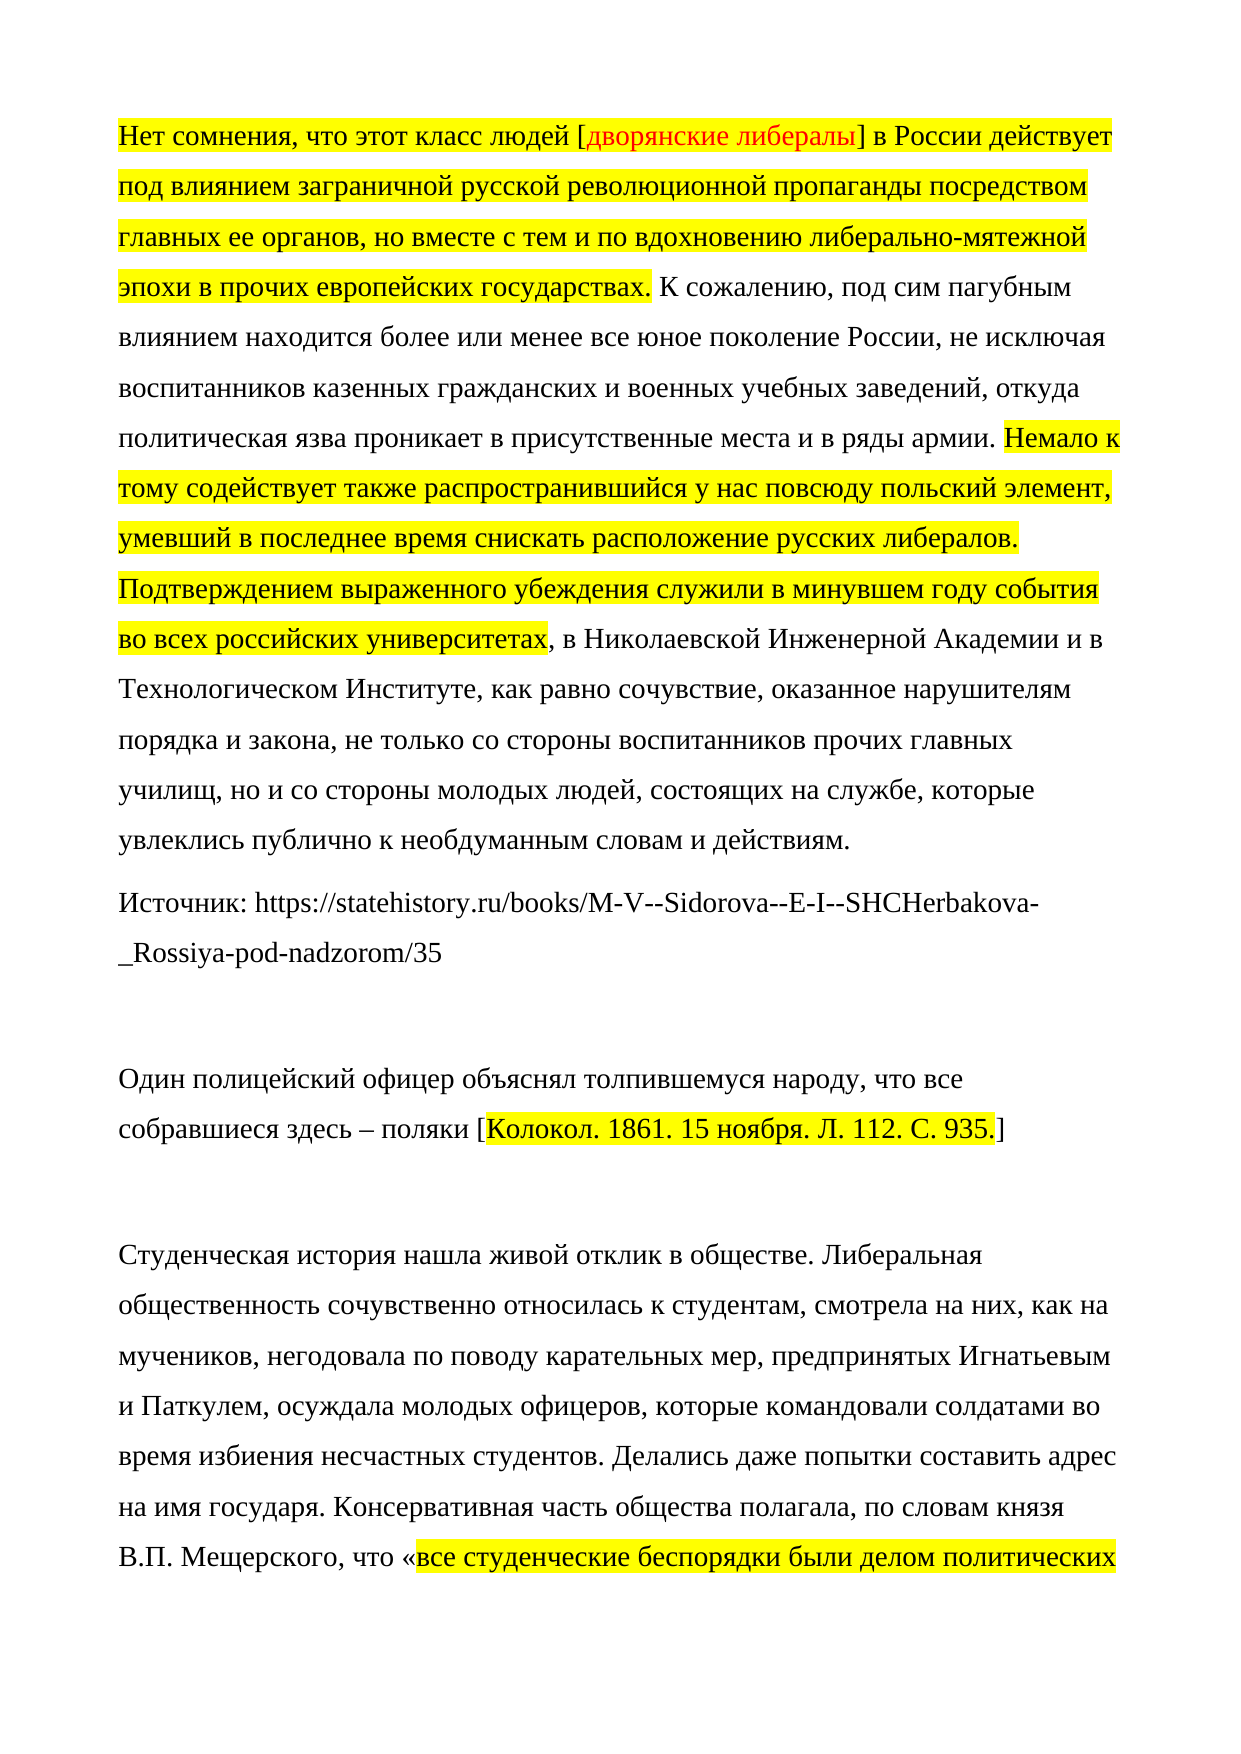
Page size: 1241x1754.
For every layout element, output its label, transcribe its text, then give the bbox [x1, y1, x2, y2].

text Источник: https://statehistory.ru/books/M-V--Sidorova--E-I--SHCHerbakova-_Rossiya-pod-nadzorom/35 [118, 885, 1122, 969]
text Один полицейский офицер объяснял толпившемуся народу, что все собравшиеся здесь – поляки [Колокол. 1861. 15 ноября. Л. 112. С. 935.] [118, 1061, 1122, 1145]
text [118, 1237, 1122, 1573]
text Нет сомнения, что этот класс людей [дворянские либералы] в России действует под влиянием заграничной русской революционной пропаганды посредством главных ее органов, но вместе с тем и по вдохновению либерально-мятежной эпохи в прочих европейских государствах. К сожалению, под сим пагубным влиянием находится более или менее все юное поколение России, не исключая воспитанников казенных гражданских и военных учебных заведений, откуда политическая язва проникает в присутственные места и в ряды армии. Немало к тому содействует также распространившийся у нас повсюду польский элемент, умевший в последнее время снискать расположение русских либералов. Подтверждением выраженного убеждения служили в минувшем году события во всех российских университетах, в Николаевской Инженерной Академии и в Технологическом Институте, как равно сочувствие, оказанное нарушителям порядка и закона, не только со стороны воспитанников прочих главных училищ, но и со стороны молодых людей, состоящих на службе, которые увлеклись публично к необдуманным словам и действиям. [118, 118, 1122, 856]
